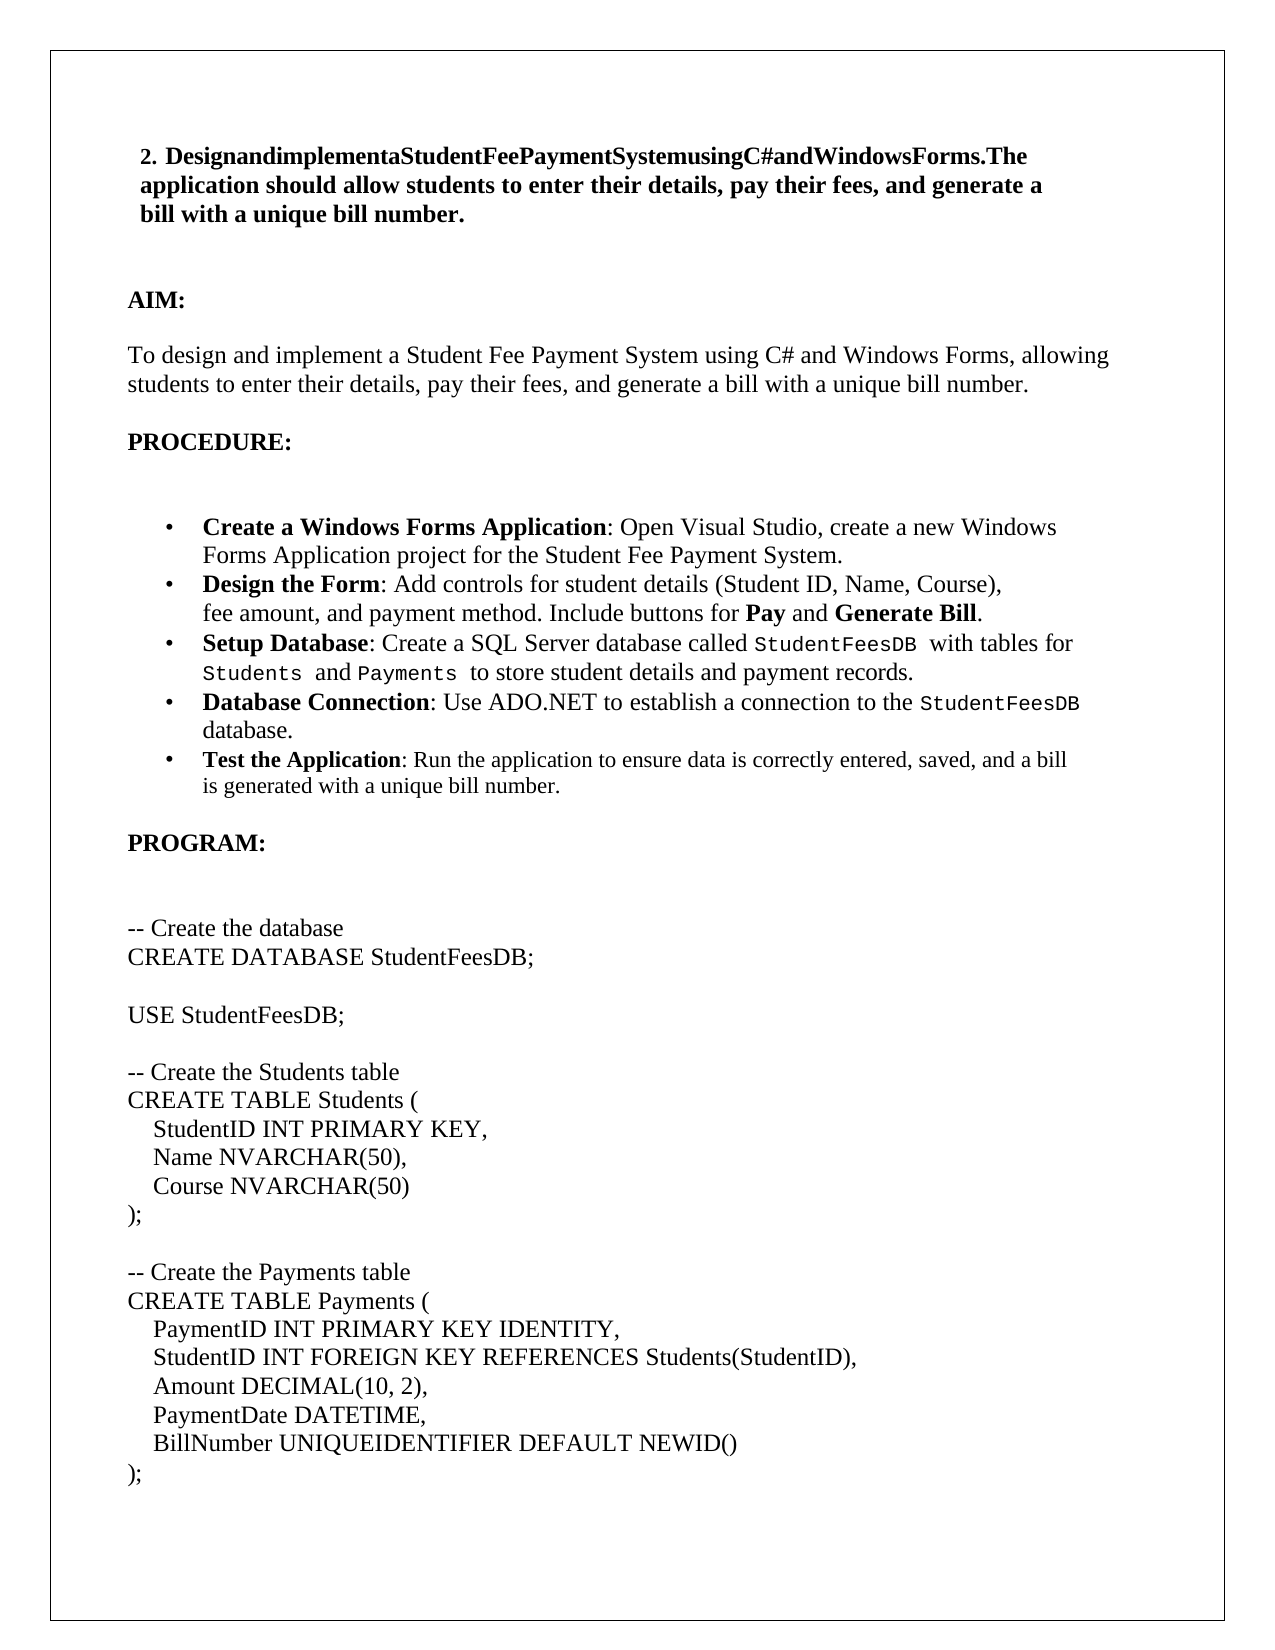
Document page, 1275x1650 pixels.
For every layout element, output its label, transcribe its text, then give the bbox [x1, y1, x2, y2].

subtitle PROCEDURE: [127, 427, 1146, 456]
list Design the Form: Add controls for student details (Student ID, Name, Course), fee amount, and payment method. Include buttons for Pay and Generate Bill. [165, 569, 1038, 627]
list DesignandimplementaStudentFeePaymentSystemusingC#andWindowsForms.The application should allow students to enter their details, pay their fees, and generate a bill with a unique bill number. [140, 141, 1082, 227]
text Students and Payments to store student details and payment records. [202, 657, 1146, 687]
text StudentID INT FOREIGN KEY REFERENCES Students(StudentID), Amount DECIMAL(10, 2), [153, 1343, 882, 1400]
text ); [127, 1200, 1146, 1228]
text CREATE DATABASE StudentFeesDB; USE StudentFeesDB; [127, 942, 569, 1028]
text PaymentID INT PRIMARY KEY IDENTITY, [153, 1315, 1146, 1343]
text Course NVARCHAR(50) [153, 1171, 1146, 1200]
text StudentID INT PRIMARY KEY, Name NVARCHAR(50), [153, 1114, 493, 1171]
list Create a Windows Forms Application: Open Visual Studio, create a new Windows Forms Application project for the Student Fee Payment System. [165, 512, 1057, 569]
text BillNumber UNIQUEIDENTIFIER DEFAULT NEWID() [153, 1429, 1146, 1457]
text database. [202, 716, 1146, 744]
text -- Create the Payments table CREATE TABLE Payments ( [127, 1257, 493, 1315]
text PaymentDate DATETIME, [153, 1400, 1146, 1429]
list Setup Database: Create a SQL Server database called StudentFeesDB with tables for [165, 628, 1146, 657]
text -- Create the database [127, 913, 1146, 942]
subtitle AIM: [127, 285, 1146, 313]
text To design and implement a Student Fee Payment System using C# and Windows Forms, allowing students to enter their details, pay their fees, and generate a bill with a unique bill number. [127, 341, 1146, 398]
text -- Create the Students table CREATE TABLE Students ( [127, 1057, 493, 1114]
list Database Connection: Use ADO.NET to establish a connection to the StudentFeesDB [165, 687, 1146, 716]
list Test the Application: Run the application to ensure data is correctly entered, saved, and a bill is generated with a unique bill number. [165, 744, 1088, 798]
subtitle PROGRAM: [127, 828, 1146, 856]
text ); [127, 1458, 1146, 1486]
